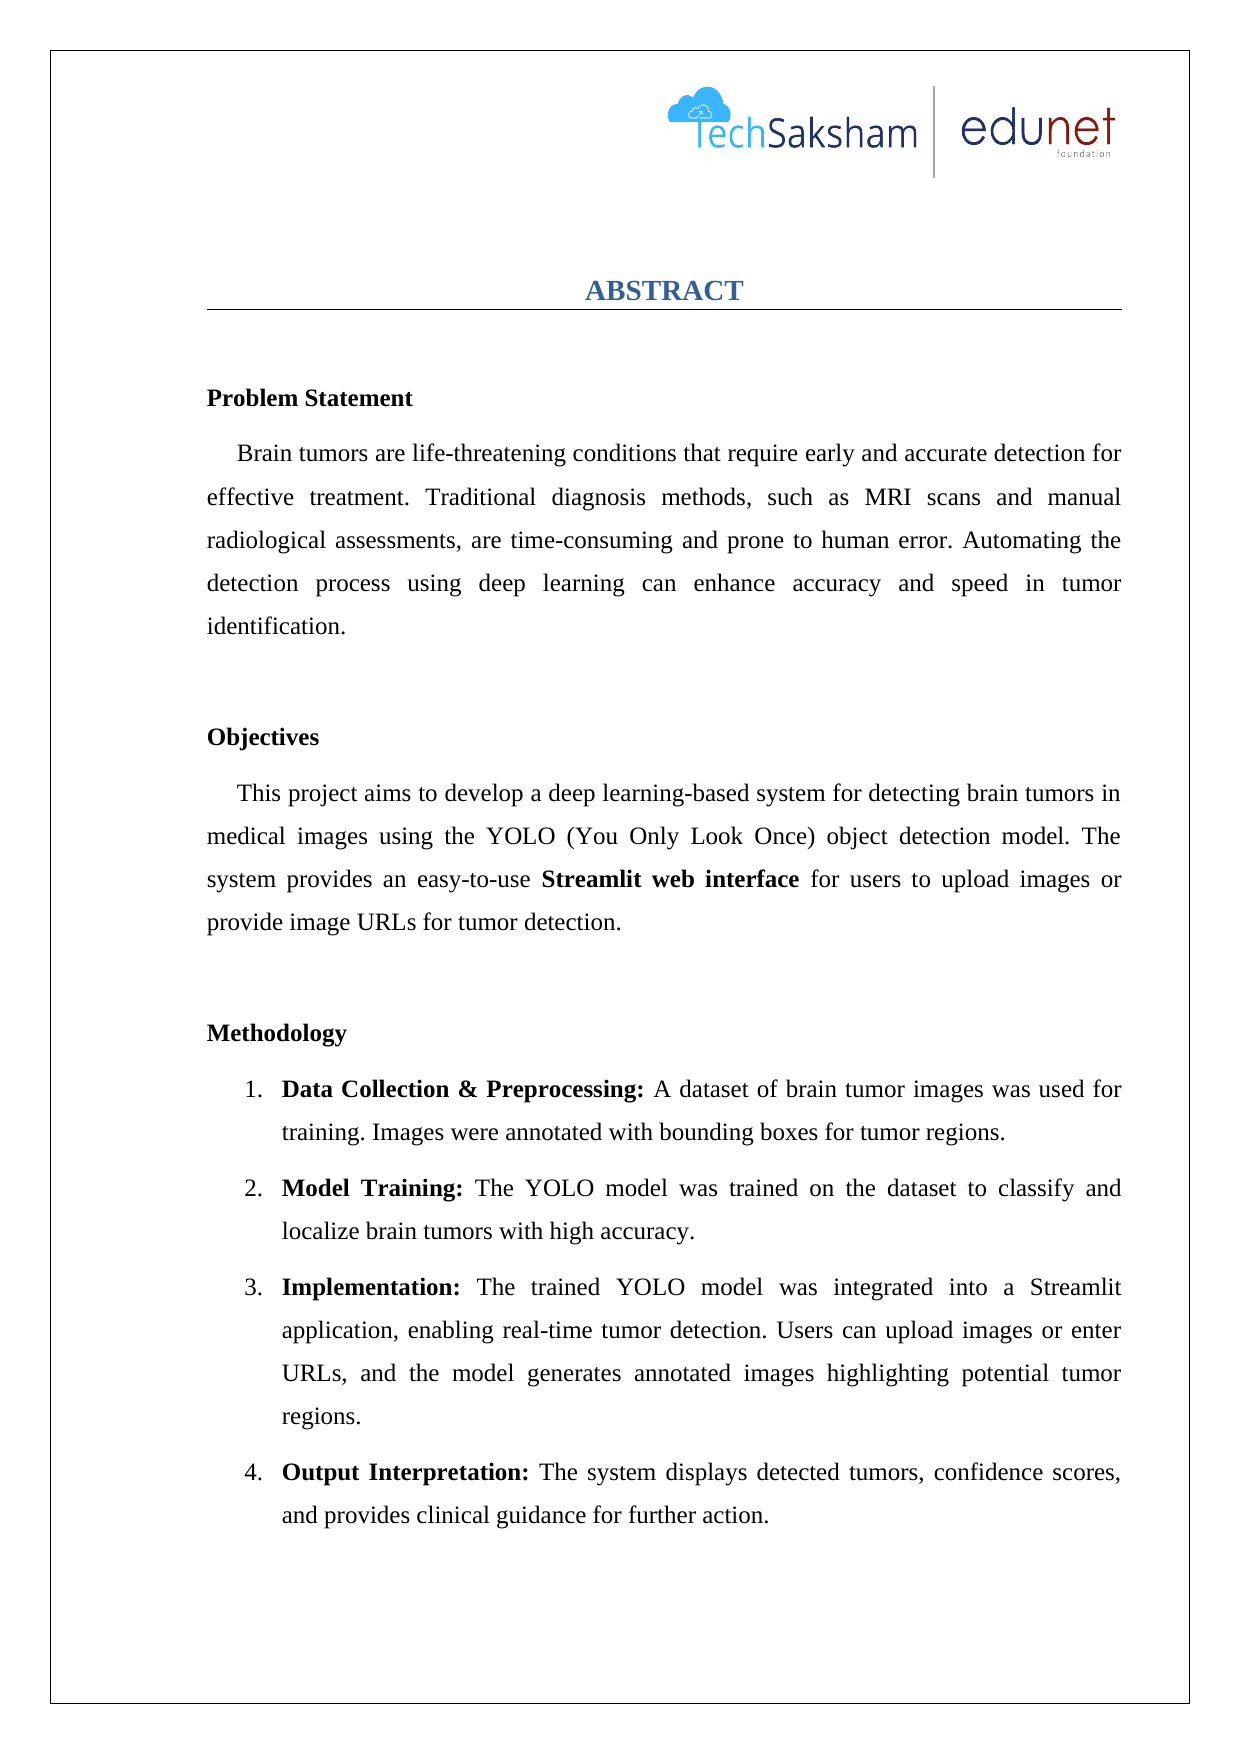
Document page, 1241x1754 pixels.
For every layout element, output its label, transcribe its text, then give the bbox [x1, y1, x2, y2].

text This project aims to develop a deep learning-based system for detecting brain tumors in medical images using the YOLO (You Only Look Once) object detection model. The system provides an easy-to-use Streamlit web interface for users to upload images or provide image URLs for tumor detection. [207, 778, 1122, 936]
list Model Training: The YOLO model was trained on the dataset to classify and localize brain tumors with high accuracy. [244, 1173, 1122, 1245]
text Problem Statement [207, 383, 1122, 412]
text Objectives [207, 722, 1122, 751]
subtitle ABSTRACT [207, 273, 1122, 309]
picture [955, 100, 1122, 164]
list Output Interpretation: The system displays detected tumors, confidence scores, and provides clinical guidance for further action. [244, 1457, 1122, 1528]
list Data Collection & Preprocessing: A dataset of brain tumor images was used for training. Images were annotated with bounding boxes for tumor regions. [244, 1074, 1122, 1146]
text Brain tumors are life-threatening conditions that require early and accurate detection for effective treatment. Traditional diagnosis methods, such as MRI scans and manual radiological assessments, are time-consuming and prone to human error. Automating the detection process using deep learning can enhance accuracy and speed in tumor identification. [207, 438, 1122, 640]
picture [662, 79, 923, 154]
list Implementation: The trained YOLO model was integrated into a Streamlit application, enabling real-time tumor detection. Users can upload images or enter URLs, and the model generates annotated images highlighting potential tumor regions. [244, 1272, 1122, 1430]
text Methodology [207, 1018, 1122, 1047]
